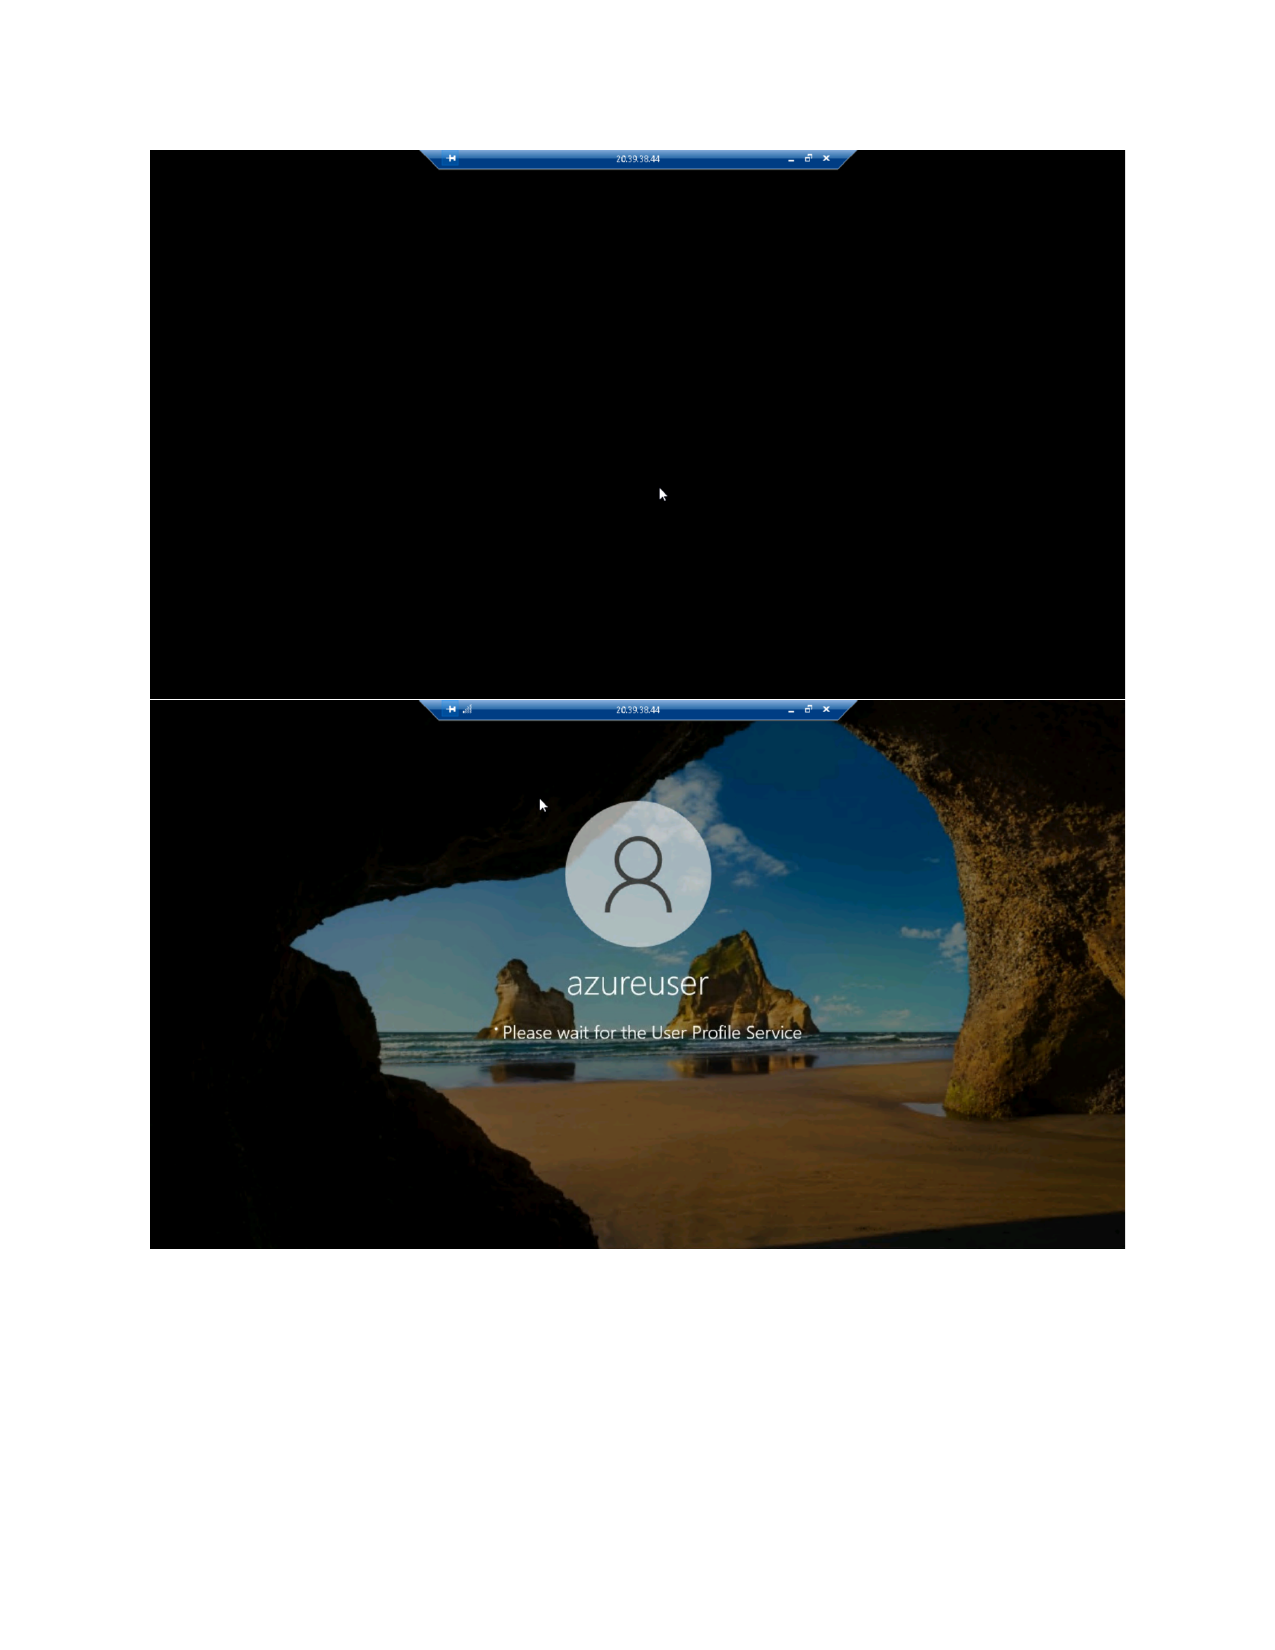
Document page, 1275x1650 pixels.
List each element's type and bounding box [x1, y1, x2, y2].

picture [150, 700, 1125, 1249]
picture [150, 150, 1125, 699]
